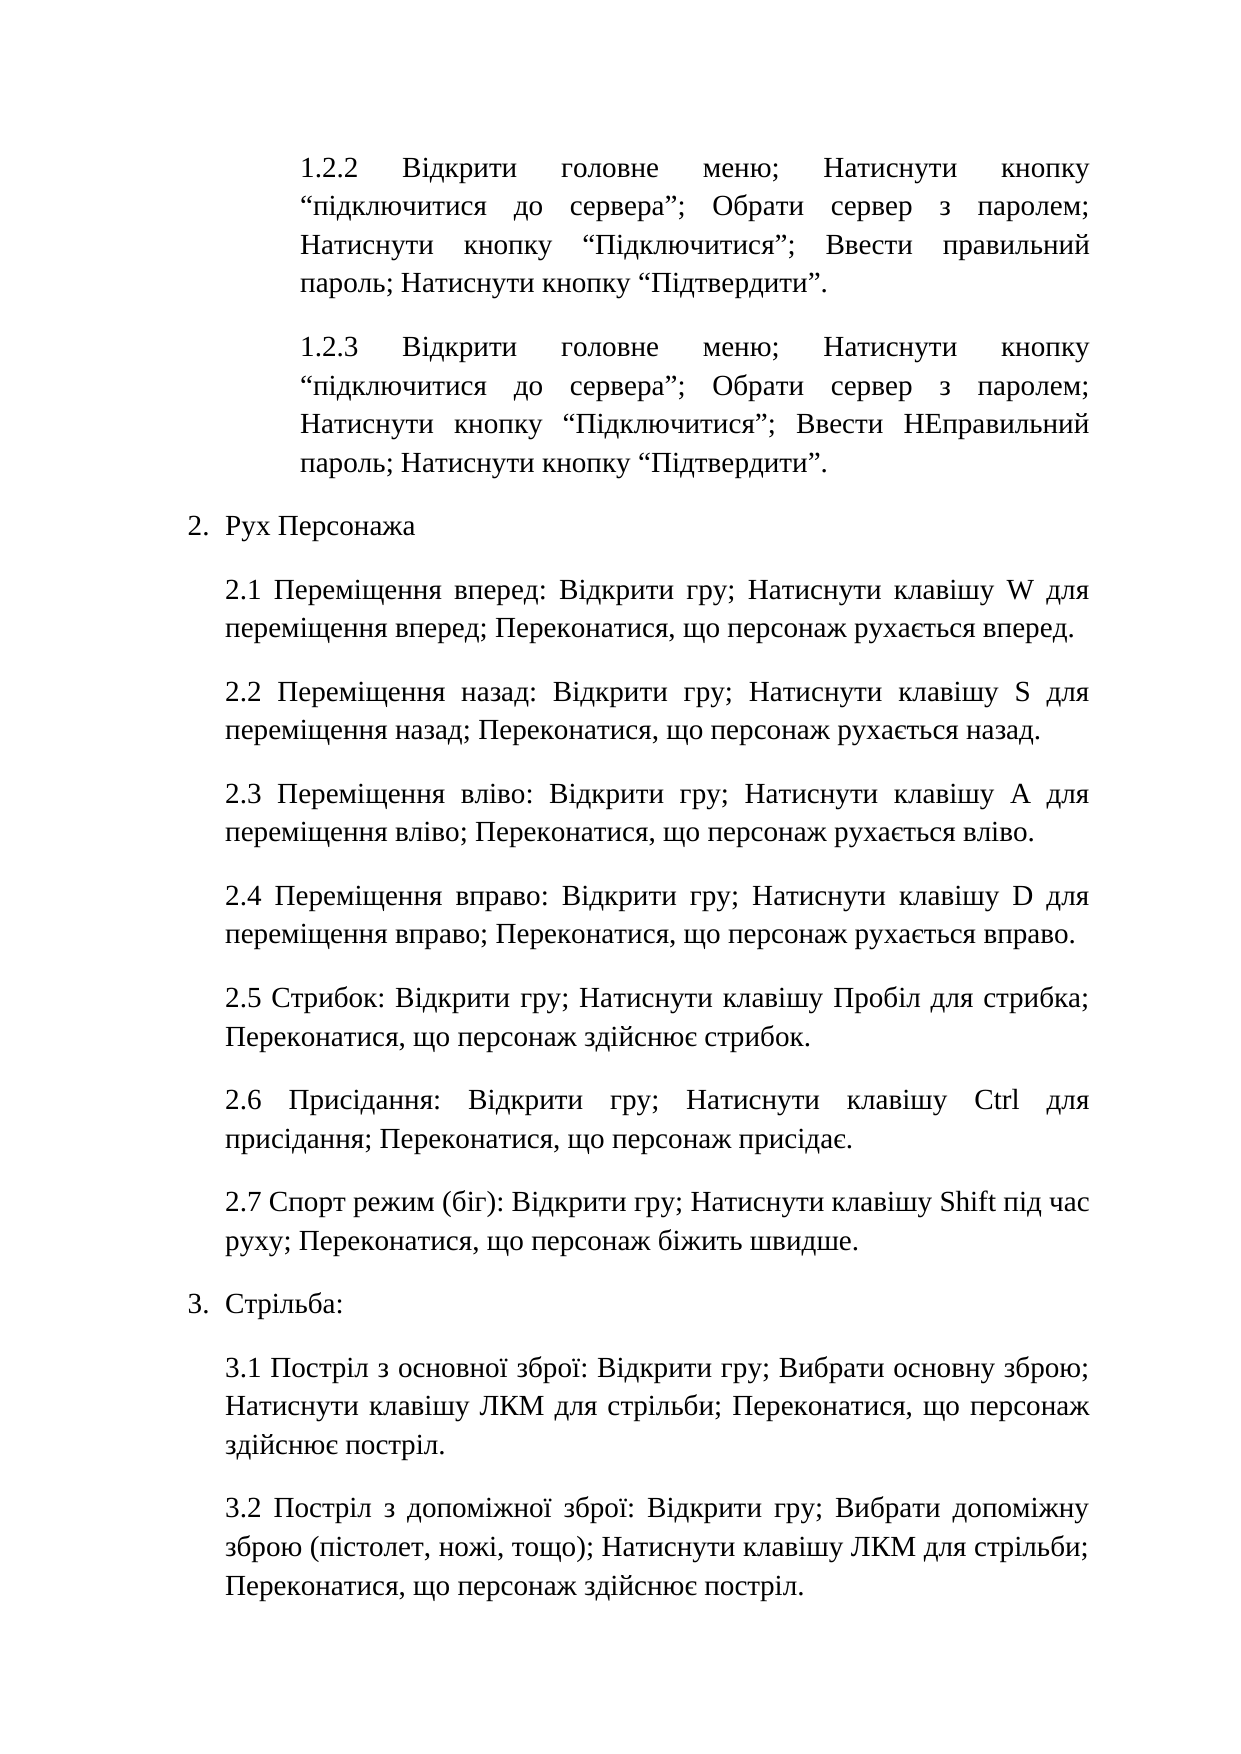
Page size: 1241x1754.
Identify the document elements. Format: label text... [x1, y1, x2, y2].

subtitle 3.1 Постріл з основної зброї: Відкрити гру; Вибрати основну зброю; Натиснути клавішу ЛКМ для стрільби; Переконатися, що персонаж здійснює постріл. [225, 1350, 1090, 1461]
subtitle 2.6 Присідання: Відкрити гру; Натиснути клавішу Ctrl для присідання; Переконатися, що персонаж присідає. [225, 1082, 1090, 1154]
list Рух Персонажа [187, 508, 1090, 542]
text 1.2.3 Відкрити головне меню; Натиснути кнопку “підключитися до сервера”; Обрати сервер з паролем; Натиснути кнопку “Підключитися”; Ввести НЕправильний пароль; Натиснути кнопку “Підтвердити”. [300, 329, 1090, 478]
subtitle 3.2 Постріл з допоміжної зброї: Відкрити гру; Вибрати допоміжну зброю (пістолет, ножі, тощо); Натиснути клавішу ЛКМ для стрільби; Переконатися, що персонаж здійснює постріл. [225, 1491, 1090, 1601]
subtitle 2.5 Стрибок: Відкрити гру; Натиснути клавішу Пробіл для стрибка; Переконатися, що персонаж здійснює стрибок. [225, 980, 1090, 1052]
text 1.2.2 Відкрити головне меню; Натиснути кнопку “підключитися до сервера”; Обрати сервер з паролем; Натиснути кнопку “Підключитися”; Ввести правильний пароль; Натиснути кнопку “Підтвердити”. [300, 150, 1090, 299]
subtitle 2.2 Переміщення назад: Відкрити гру; Натиснути клавішу S для переміщення назад; Переконатися, що персонаж рухається назад. [225, 674, 1090, 746]
list Стрільба: [187, 1286, 1090, 1320]
subtitle 2.7 Спорт режим (біг): Відкрити гру; Натиснути клавішу Shift під час руху; Переконатися, що персонаж біжить швидше. [225, 1184, 1090, 1256]
subtitle 2.3 Переміщення вліво: Відкрити гру; Натиснути клавішу A для переміщення вліво; Переконатися, що персонаж рухається вліво. [225, 776, 1090, 848]
subtitle 2.4 Переміщення вправо: Відкрити гру; Натиснути клавішу D для переміщення вправо; Переконатися, що персонаж рухається вправо. [225, 878, 1090, 950]
subtitle 2.1 Переміщення вперед: Відкрити гру; Натиснути клавішу W для переміщення вперед; Переконатися, що персонаж рухається вперед. [225, 572, 1090, 644]
